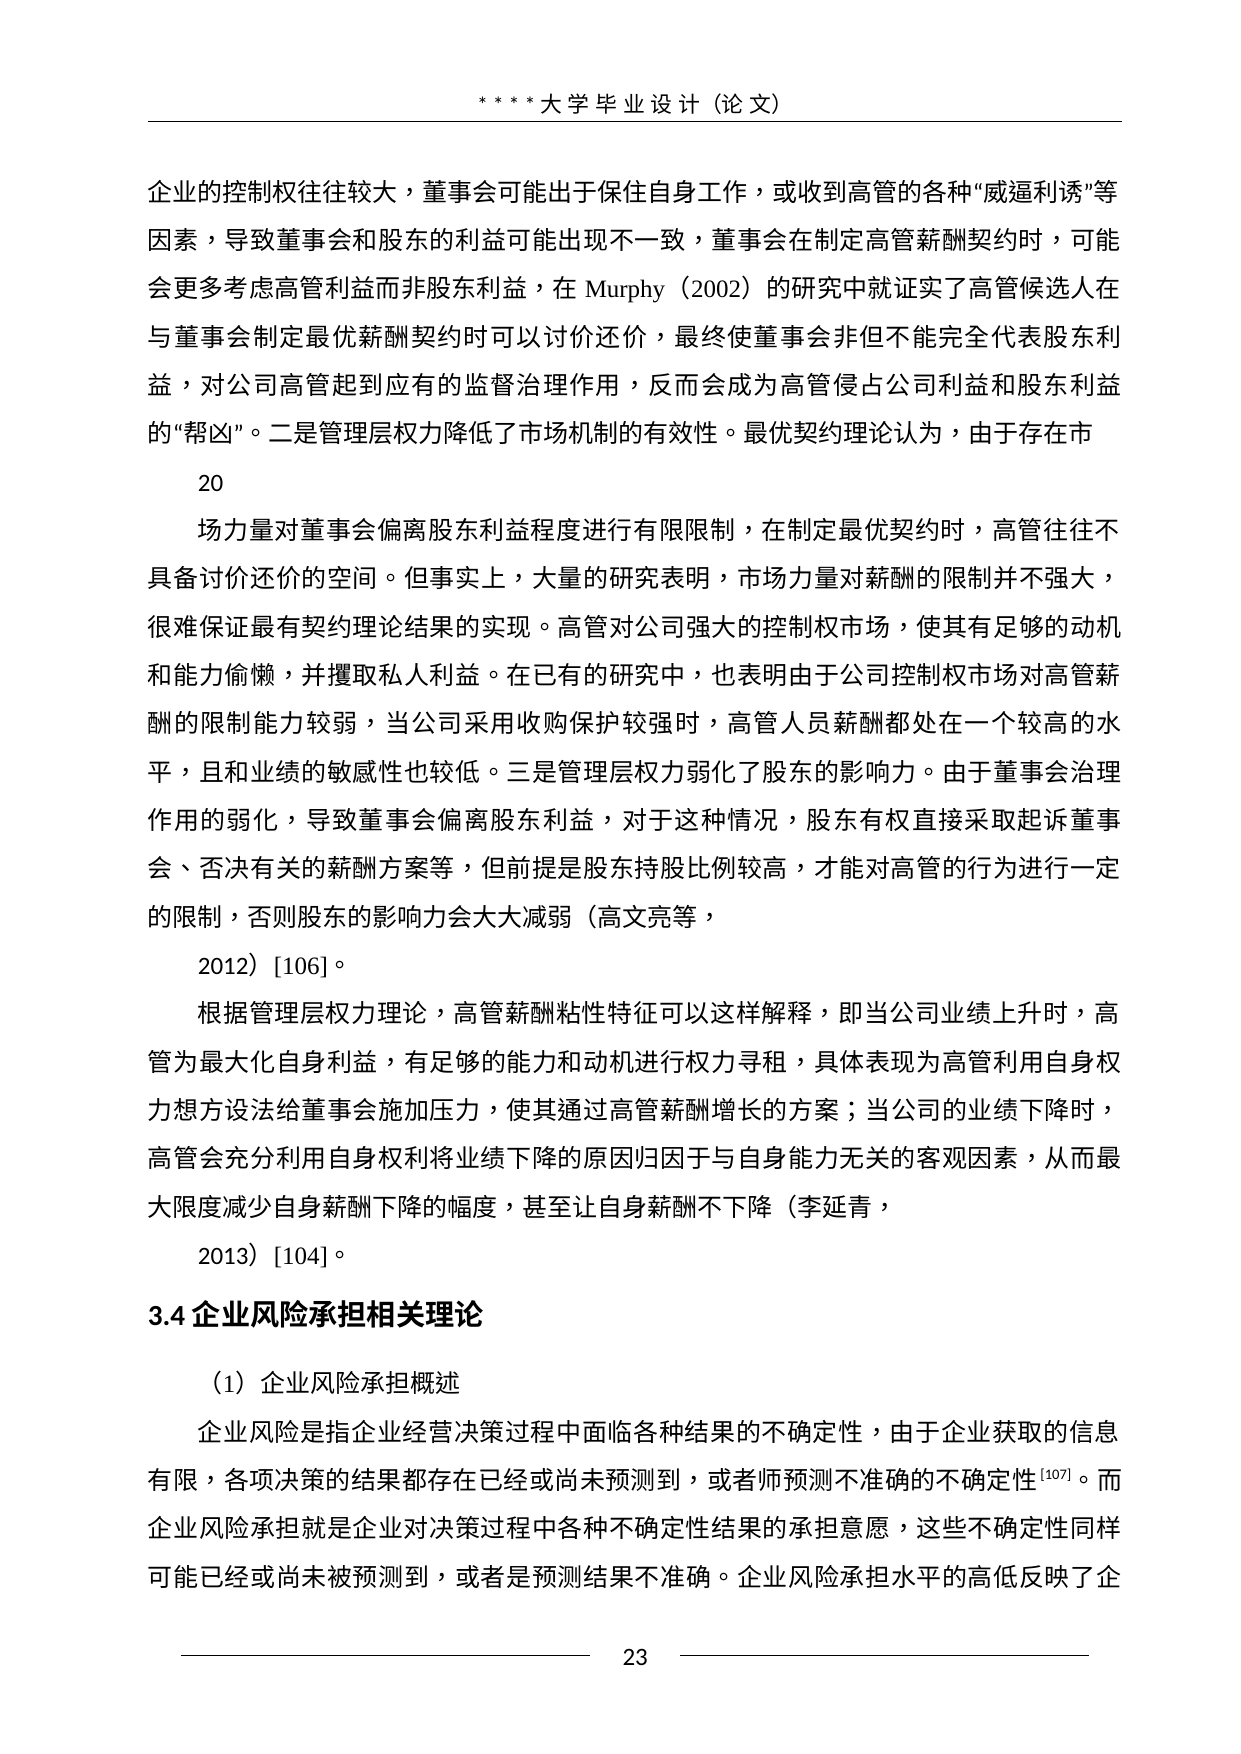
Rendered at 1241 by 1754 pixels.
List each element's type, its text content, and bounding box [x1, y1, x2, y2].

text 场力量对董事会偏离股东利益程度进行有限限制，在制定最优契约时，高管往往不具备讨价还价的空间。但事实上，大量的研究表明，市场力量对薪酬的限制并不强大，很难保证最有契约理论结果的实现。高管对公司强大的控制权市场，使其有足够的动机和能力偷懒，并攫取私人利益。在已有的研究中，也表明由于公司控制权市场对高管薪酬的限制能力较弱，当公司采用收购保护较强时，高管人员薪酬都处在一个较高的水平，且和业绩的敏感性也较低。三是管理层权力弱化了股东的影响力。由于董事会治理作用的弱化，导致董事会偏离股东利益，对于这种情况，股东有权直接采取起诉董事会、否决有关的薪酬方案等，但前提是股东持股比例较高，才能对高管的行为进行一定的限制，否则股东的影响力会大大减弱（高文亮等， [148, 497, 1122, 932]
text 20 [148, 449, 1122, 497]
subtitle 3.4 企业风险承担相关理论 [148, 1294, 1122, 1334]
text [148, 159, 1122, 449]
text 根据管理层权力理论，高管薪酬粘性特征可以这样解释，即当公司业绩上升时，高管为最大化自身利益，有足够的能力和动机进行权力寻租，具体表现为高管利用自身权力想方设法给董事会施加压力，使其通过高管薪酬增长的方案；当公司的业绩下降时，高管会充分利用自身权利将业绩下降的原因归因于与自身能力无关的客观因素，从而最大限度减少自身薪酬下降的幅度，甚至让自身薪酬不下降（李延青， [148, 981, 1122, 1222]
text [148, 1399, 1122, 1592]
text （1）企业风险承担概述 [148, 1351, 1122, 1399]
text 2012）[106]。 [148, 932, 1122, 981]
text 2013）[104]。 [148, 1222, 1122, 1271]
